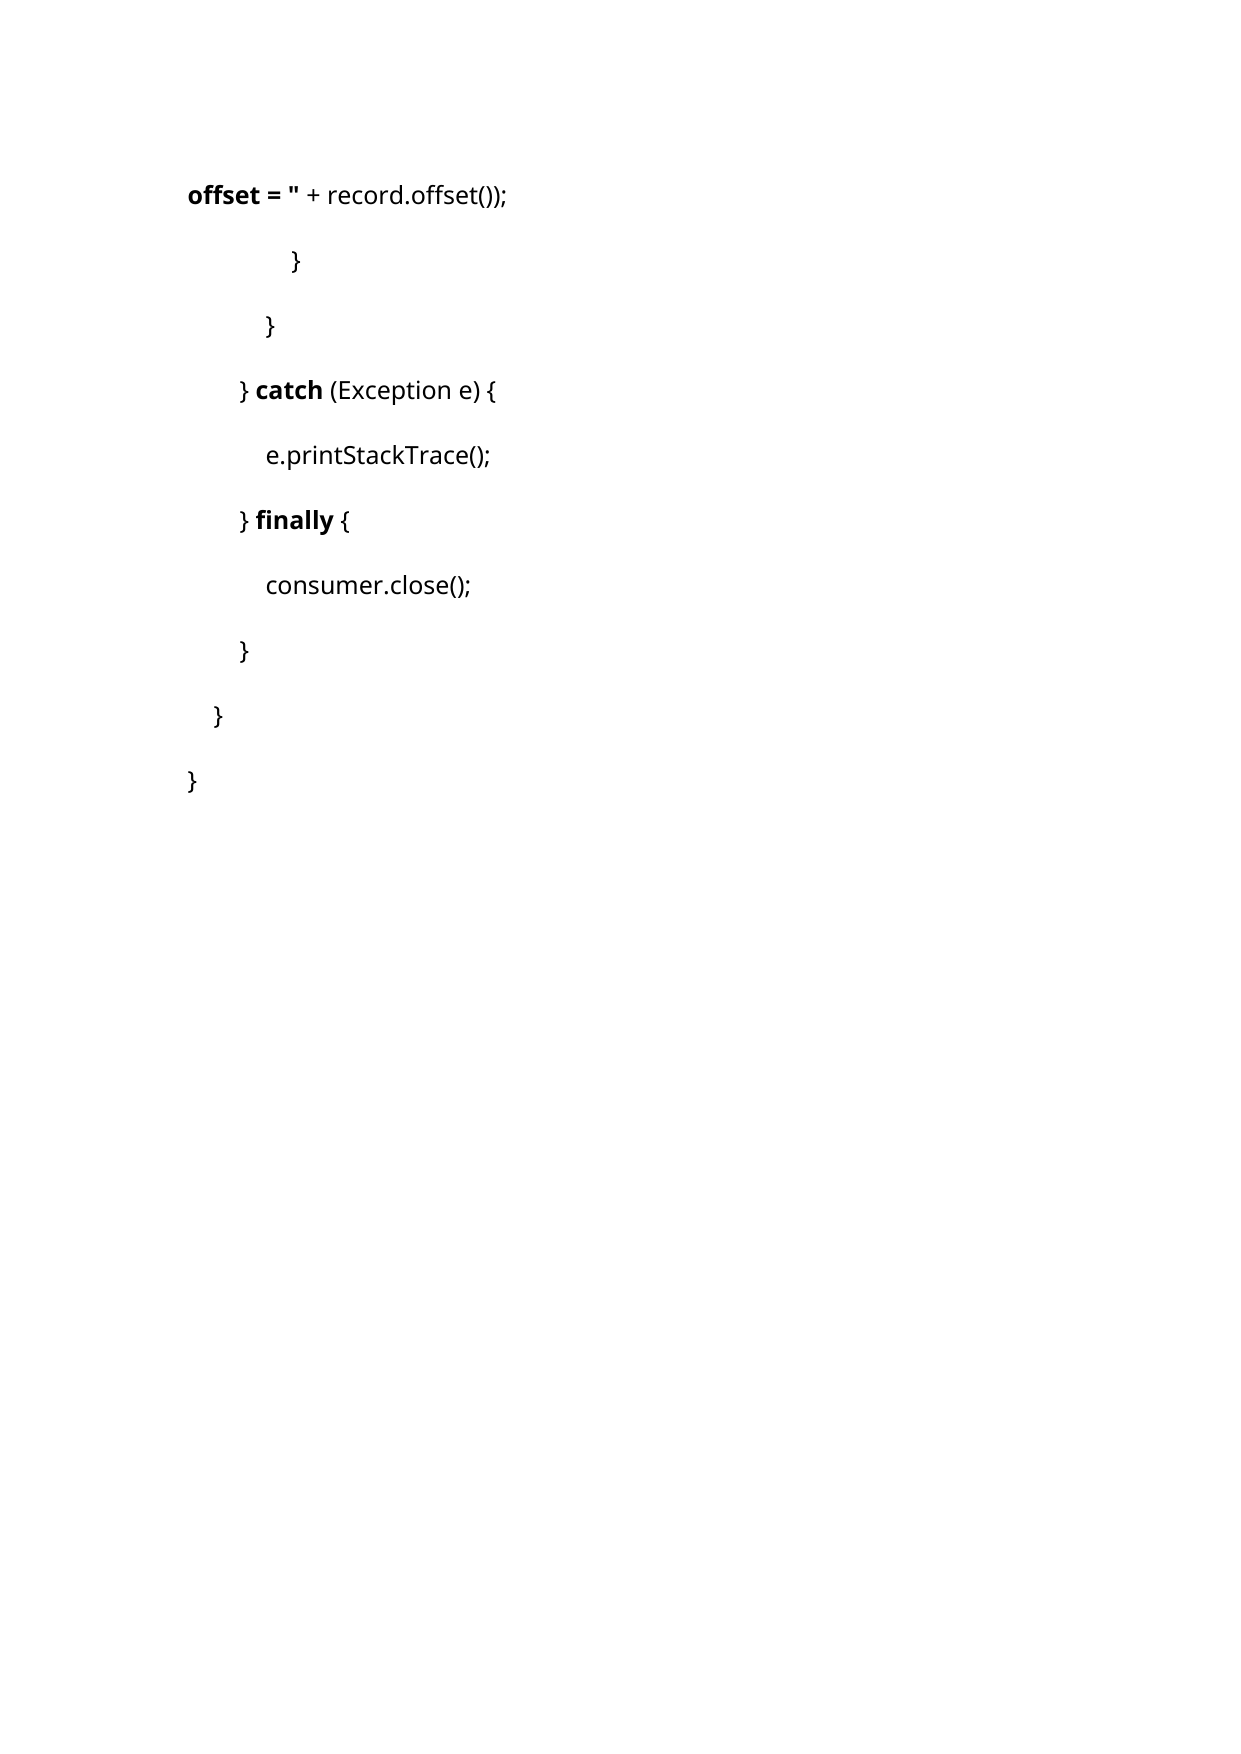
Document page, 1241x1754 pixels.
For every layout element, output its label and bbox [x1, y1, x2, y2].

text [187, 162, 1053, 812]
